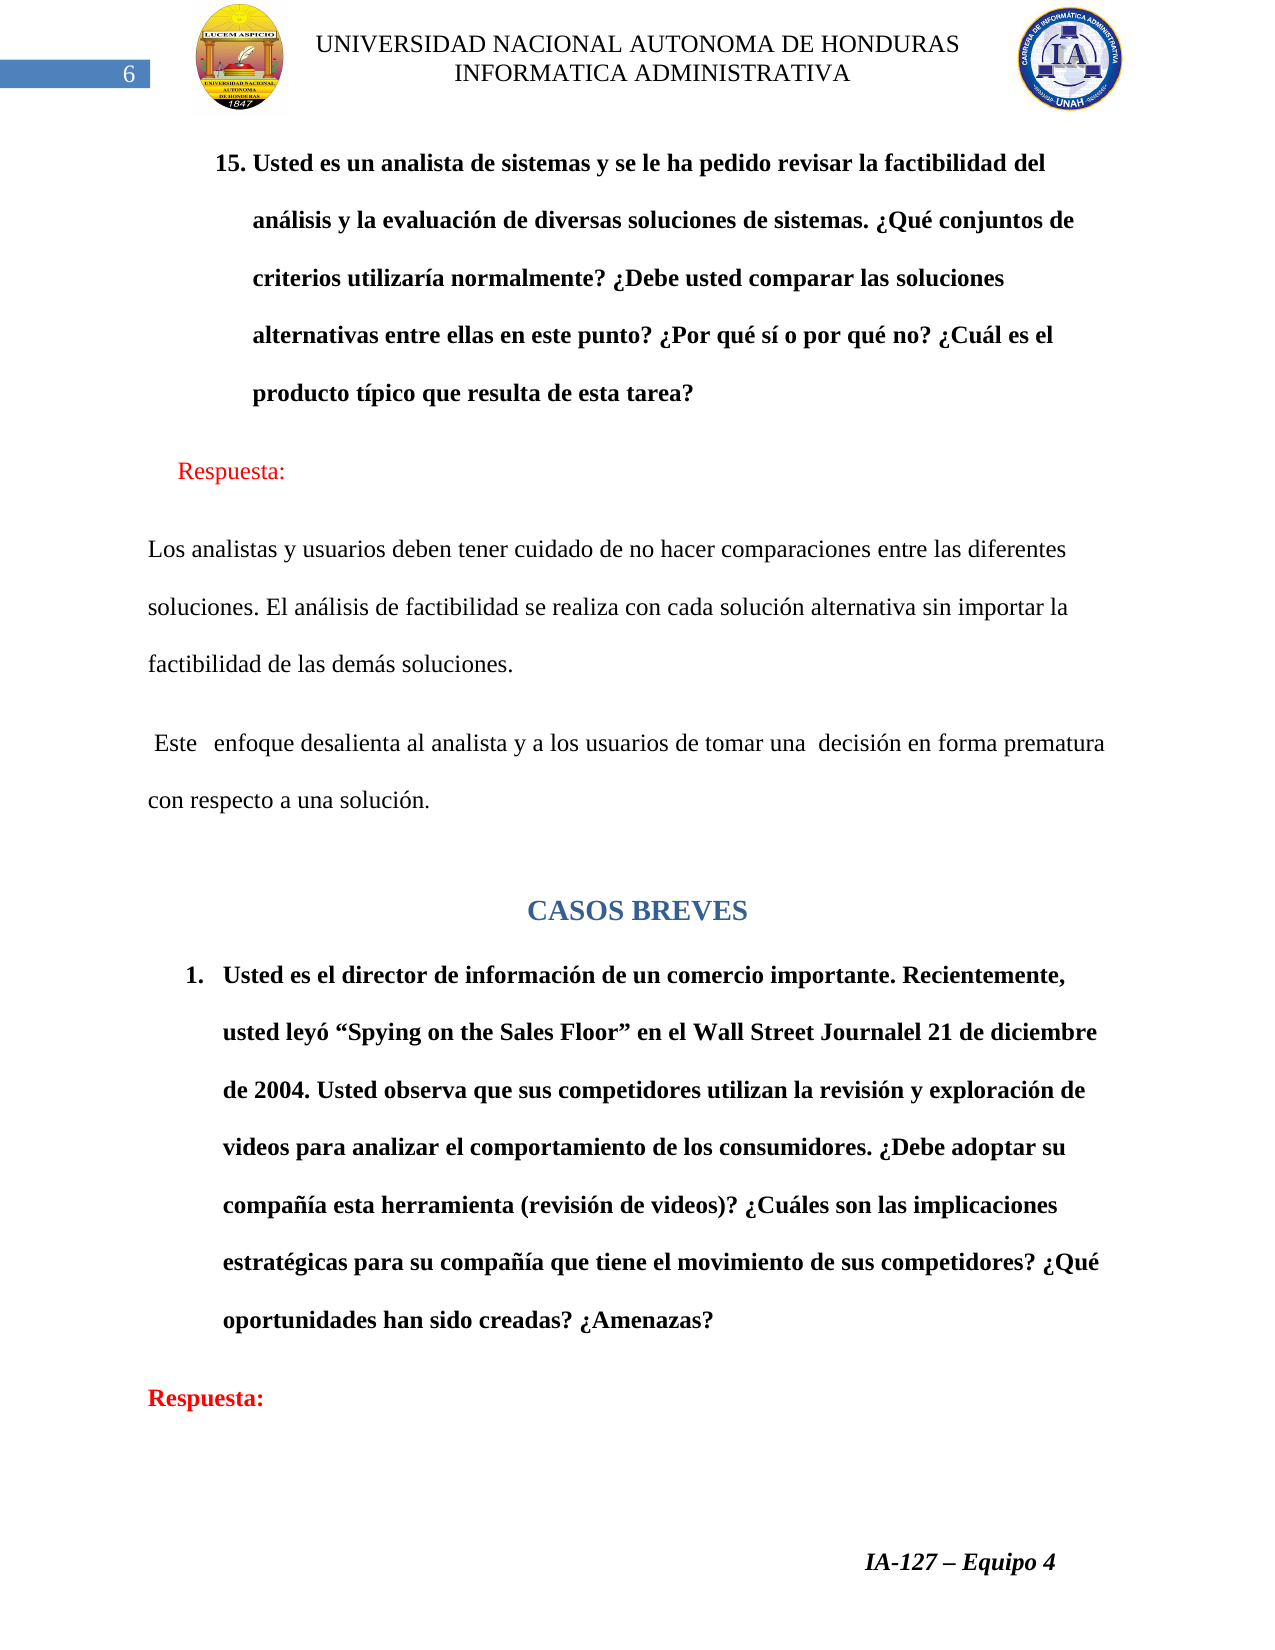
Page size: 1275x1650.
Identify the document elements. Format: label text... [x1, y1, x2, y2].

list Usted es el director de información de un comercio importante. Recientemente, usted leyó “Spying on the Sales Floor” en el Wall Street Journalel 21 de diciembre de 2004. Usted observa que sus competidores utilizan la revisión y exploración de videos para analizar el comportamiento de los consumidores. ¿Debe adoptar su compañía esta herramienta (revisión de videos)? ¿Cuáles son las implicaciones estratégicas para su compañía que tiene el movimiento de sus competidores? ¿Qué oportunidades han sido creadas? ¿Amenazas? [185, 960, 1127, 1333]
text Este enfoque desalienta al analista y a los usuarios de tomar una decisión en forma prematura con respecto a una solución. [148, 728, 1127, 814]
text Los analistas y usuarios deben tener cuidado de no hacer comparaciones entre las diferentes soluciones. El análisis de factibilidad se realiza con cada solución alternativa sin importar la factibilidad de las demás soluciones. [148, 534, 1127, 678]
subtitle CASOS BREVES [148, 893, 1127, 926]
list Usted es un analista de sistemas y se le ha pedido revisar la factibilidad del análisis y la evaluación de diversas soluciones de sistemas. ¿Qué conjuntos de criterios utilizaría normalmente? ¿Debe usted comparar las soluciones alternativas entre ellas en este punto? ¿Por qué sí o por qué no? ¿Cuál es el producto típico que resulta de esta tarea? [215, 148, 1127, 406]
picture [190, 0, 288, 117]
picture [1009, 1, 1132, 119]
text Respuesta: [148, 456, 1127, 485]
text Respuesta: [148, 1383, 1127, 1412]
